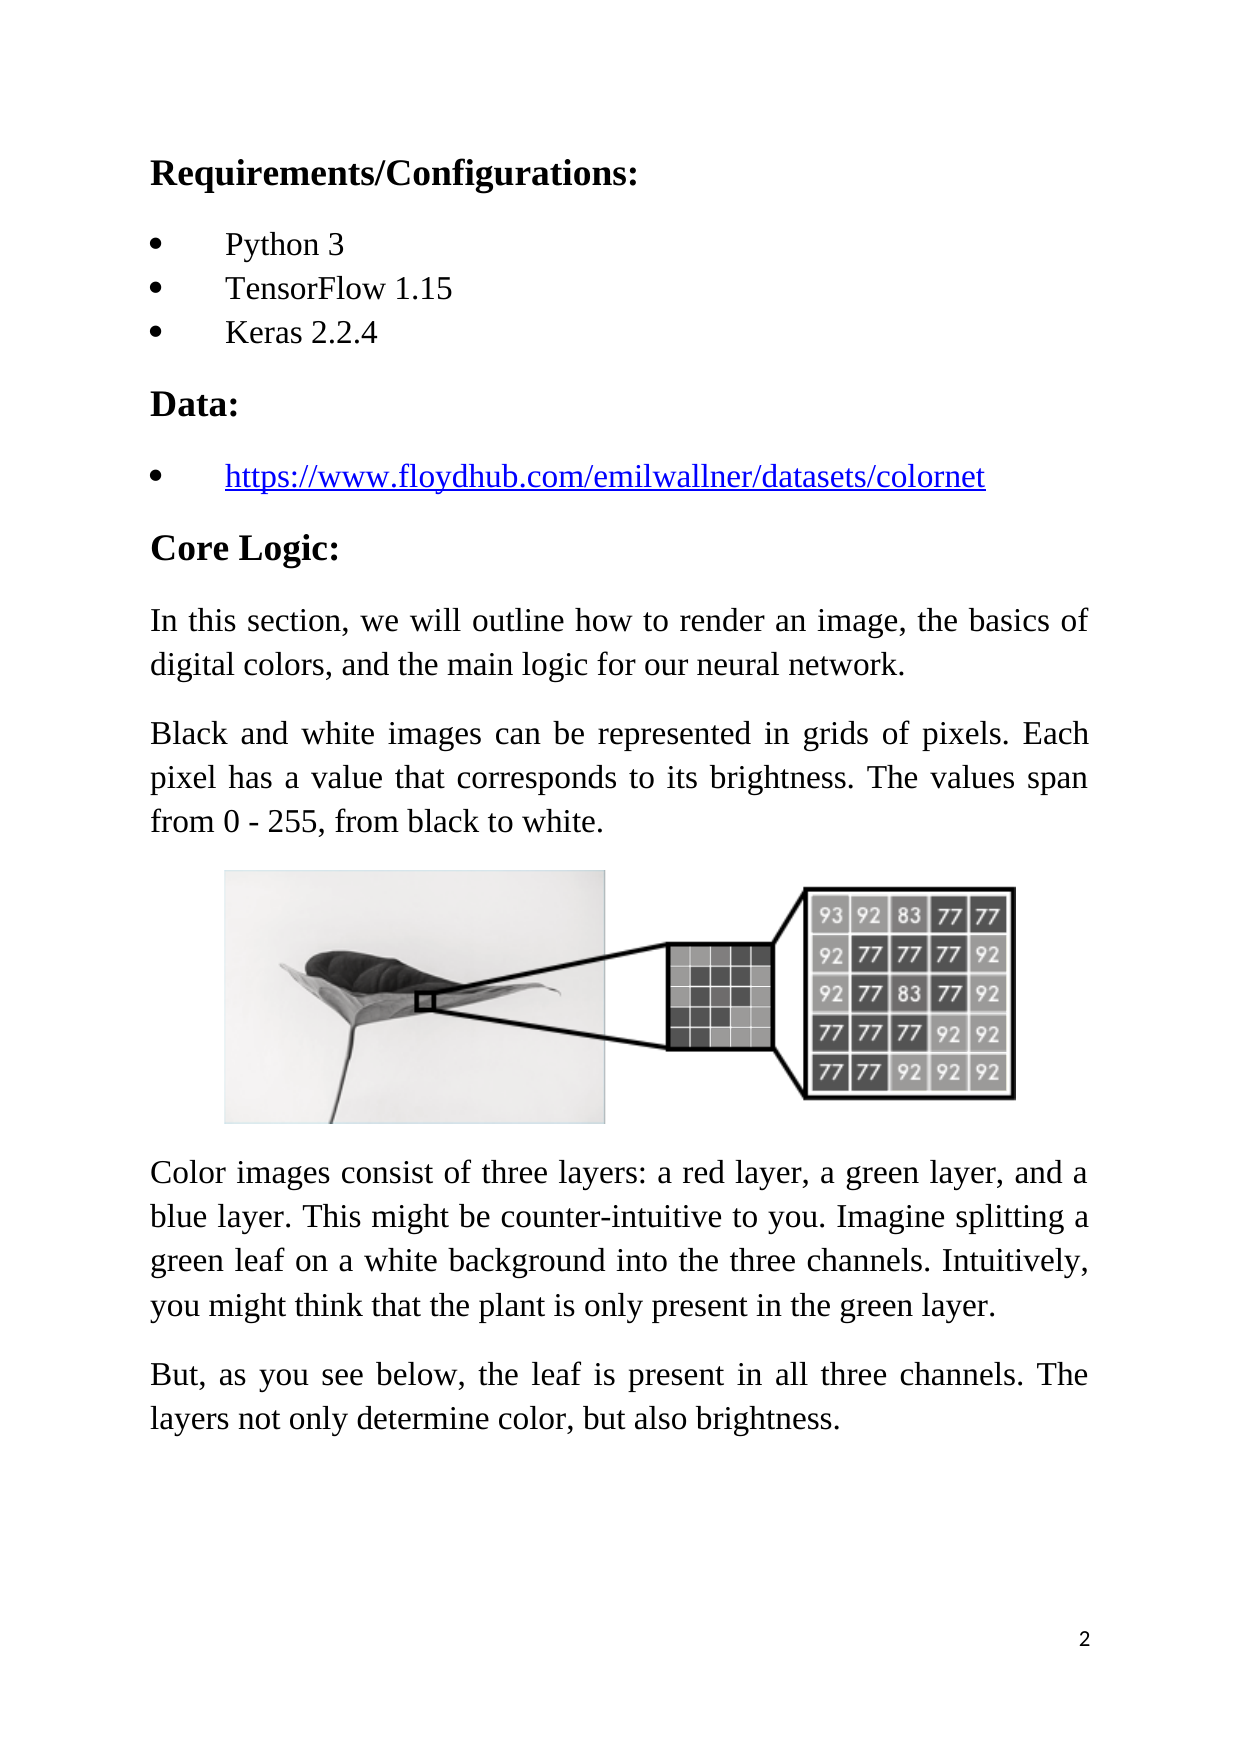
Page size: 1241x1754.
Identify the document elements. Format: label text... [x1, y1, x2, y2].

text In this section, we will outline how to render an image, the basics of digital colors, and the main logic for our neural network. [150, 600, 1090, 682]
picture [224, 870, 1016, 1124]
list https://www.floydhub.com/emilwallner/datasets/colornet [150, 456, 1090, 495]
text Data: [150, 382, 1090, 425]
text Core Logic: [150, 525, 1090, 568]
list TensorFlow 1.15 [150, 269, 1090, 307]
list Keras 2.2.4 [150, 313, 1090, 351]
list Python 3 [150, 224, 1090, 263]
text Requirements/Configurations: [150, 150, 1090, 193]
text Black and white images can be represented in grids of pixels. Each pixel has a value that corresponds to its brightness. The values span from 0 - 255, from black to white. [150, 713, 1090, 839]
text Color images consist of three layers: a red layer, a green layer, and a blue layer. This might be counter-intuitive to you. Imagine splitting a green leaf on a white background into the three channels. Intuitively, you might think that the plant is only present in the green layer. [150, 1153, 1090, 1323]
text But, as you see below, the leaf is present in all three channels. The layers not only determine color, but also brightness. [150, 1354, 1090, 1436]
